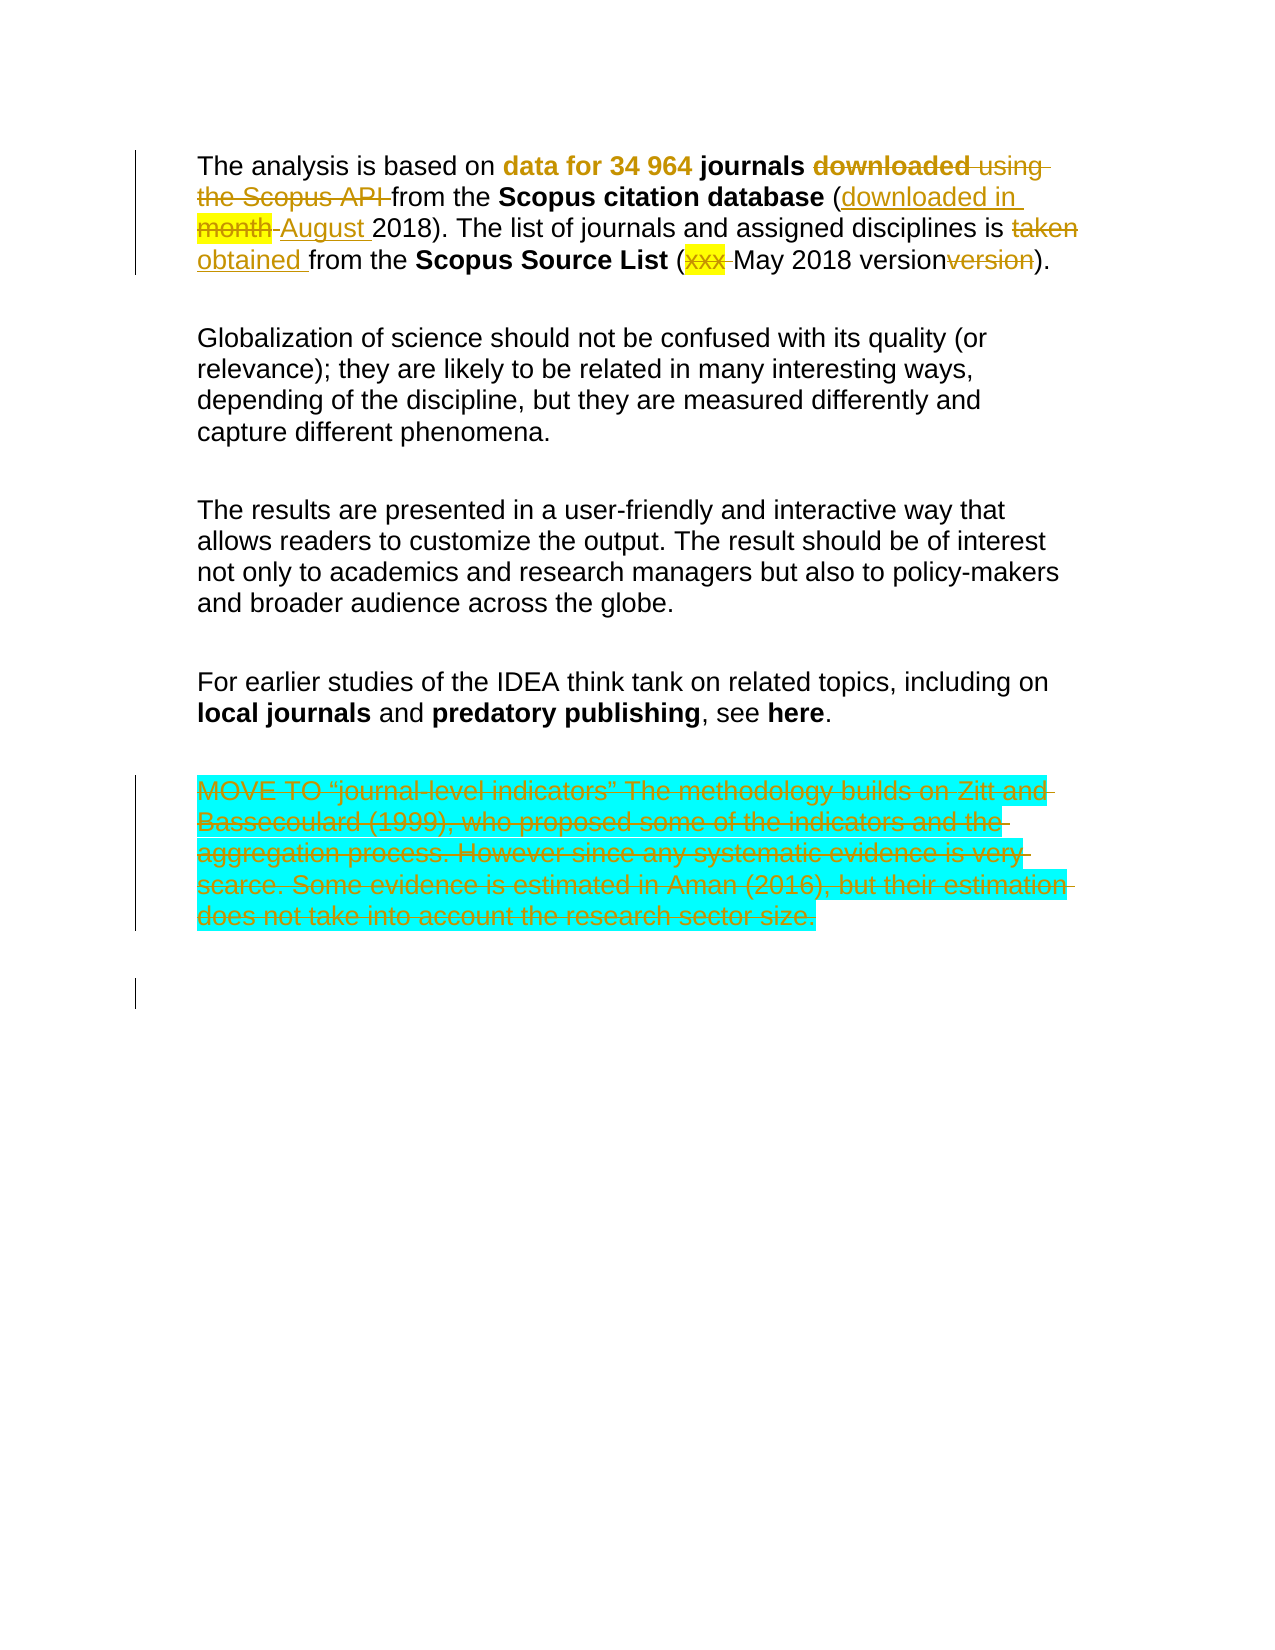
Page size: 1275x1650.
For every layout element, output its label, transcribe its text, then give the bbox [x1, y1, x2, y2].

text Globalization of science should not be confused with its quality (or relevance); they are likely to be related in many interesting ways, depending of the discipline, but they are measured differently and capture different phenomena. [197, 322, 1078, 447]
text For earlier studies of the IDEA think tank on related topics, including on local journals and predatory publishing, see here. [197, 666, 1078, 728]
text The analysis is based on data for 34 964 journals from the Scopus citation database (2018). The list of journals and assigned disciplines is from the Scopus Source List (May 2018 version). [197, 150, 1078, 275]
text The results are presented in a user-friendly and interactive way that allows readers to customize the output. The result should be of interest not only to academics and research managers but also to policy-makers and broader audience across the globe. [197, 494, 1078, 619]
